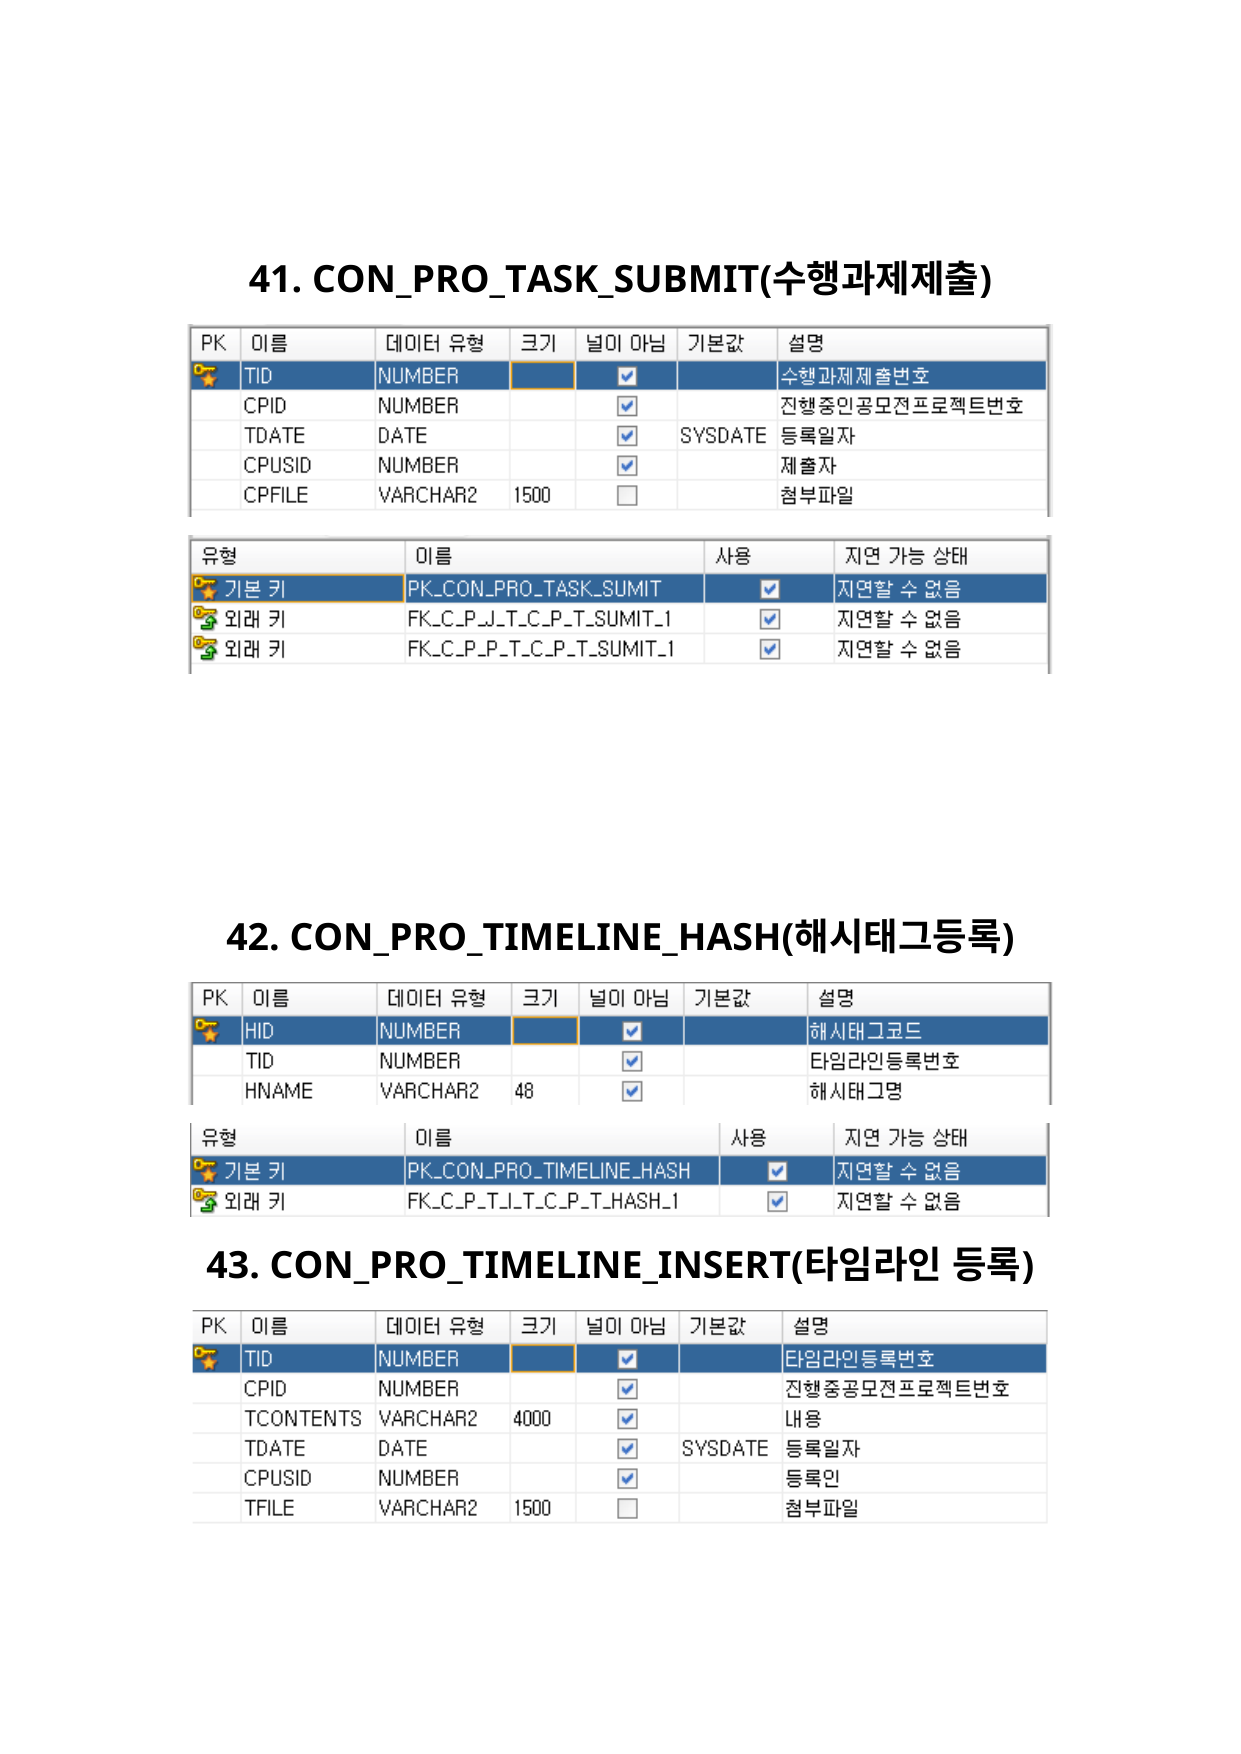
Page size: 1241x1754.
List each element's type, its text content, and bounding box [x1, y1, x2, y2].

text 42. CON_PRO_TIMELINE_HASH(해시태그등록) [150, 907, 1090, 962]
picture [187, 324, 1054, 517]
text 43. CON_PRO_TIMELINE_INSERT(타임라인 등록) [150, 1235, 1090, 1289]
picture [187, 982, 1053, 1105]
text 41. CON_PRO_TASK_SUBMIT(수행과제제출) [150, 249, 1090, 303]
picture [190, 1123, 1050, 1217]
picture [187, 535, 1053, 674]
picture [192, 1310, 1048, 1530]
